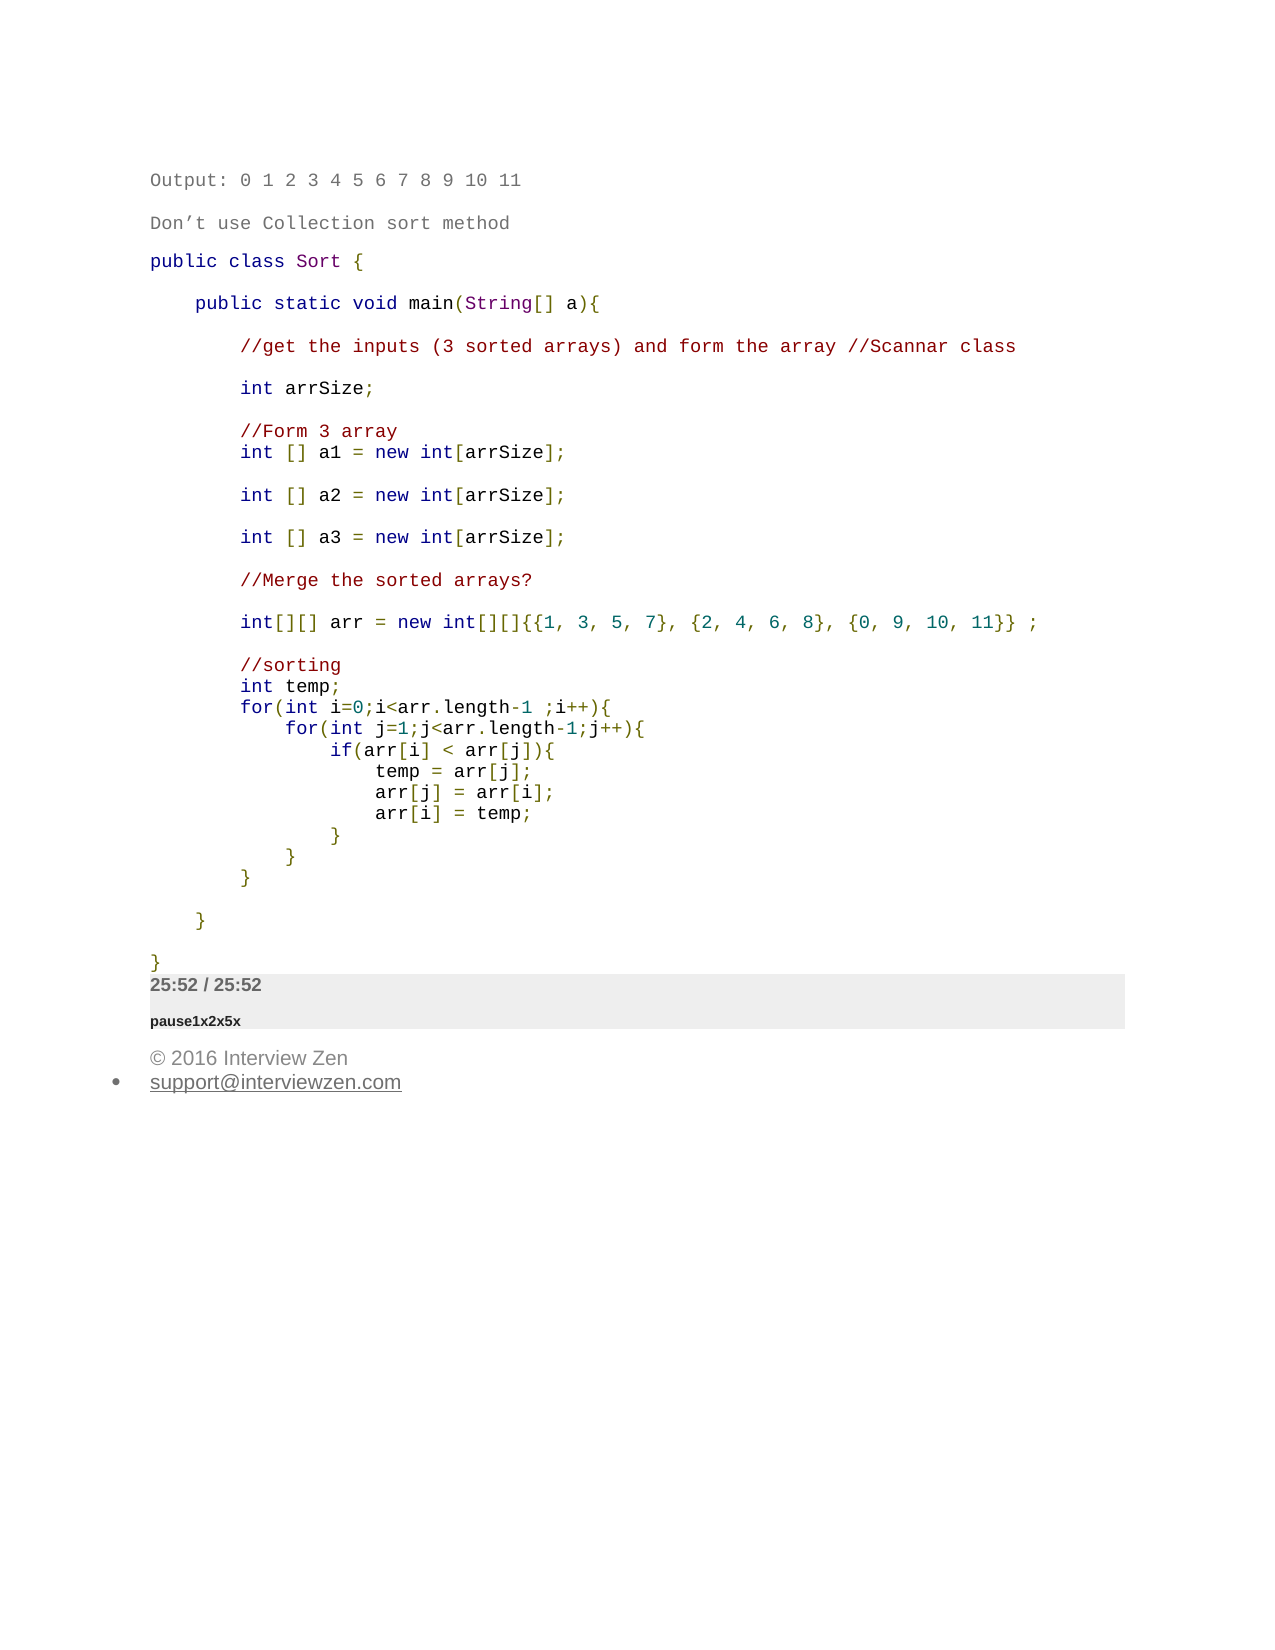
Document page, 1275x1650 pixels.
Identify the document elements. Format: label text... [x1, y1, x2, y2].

text © 2016 Interview Zen [150, 1046, 1125, 1070]
text public class Sort { public static void main(String[] a){ //get the inputs (3 sorted arrays) and form the array //Scannar class int arrSize; //Form 3 array int [] a1 = new int[arrSize]; int [] a2 = new int[arrSize]; int [] a3 = new int[arrSize]; //Merge the sorted arrays? int[][] arr = new int[][]{{1, 3, 5, 7}, {2, 4, 6, 8}, {0, 9, 10, 11}} ; //sorting int temp; for(int i=0;i<arr.length-1 ;i++){ for(int j=1;j<arr.length-1;j++){ if(arr[i] < arr[j]){ temp = arr[j]; arr[j] = arr[i]; arr[i] = temp; } } } } } [150, 252, 1125, 974]
text Don’t use Collection sort method [150, 214, 1125, 235]
text Output: 0 1 2 3 4 5 6 7 8 9 10 11 [150, 171, 1125, 192]
text 25:52 / 25:52 [150, 974, 1125, 996]
text pause1x2x5x [150, 1012, 1125, 1029]
list support@interviewzen.com [112, 1070, 1125, 1094]
